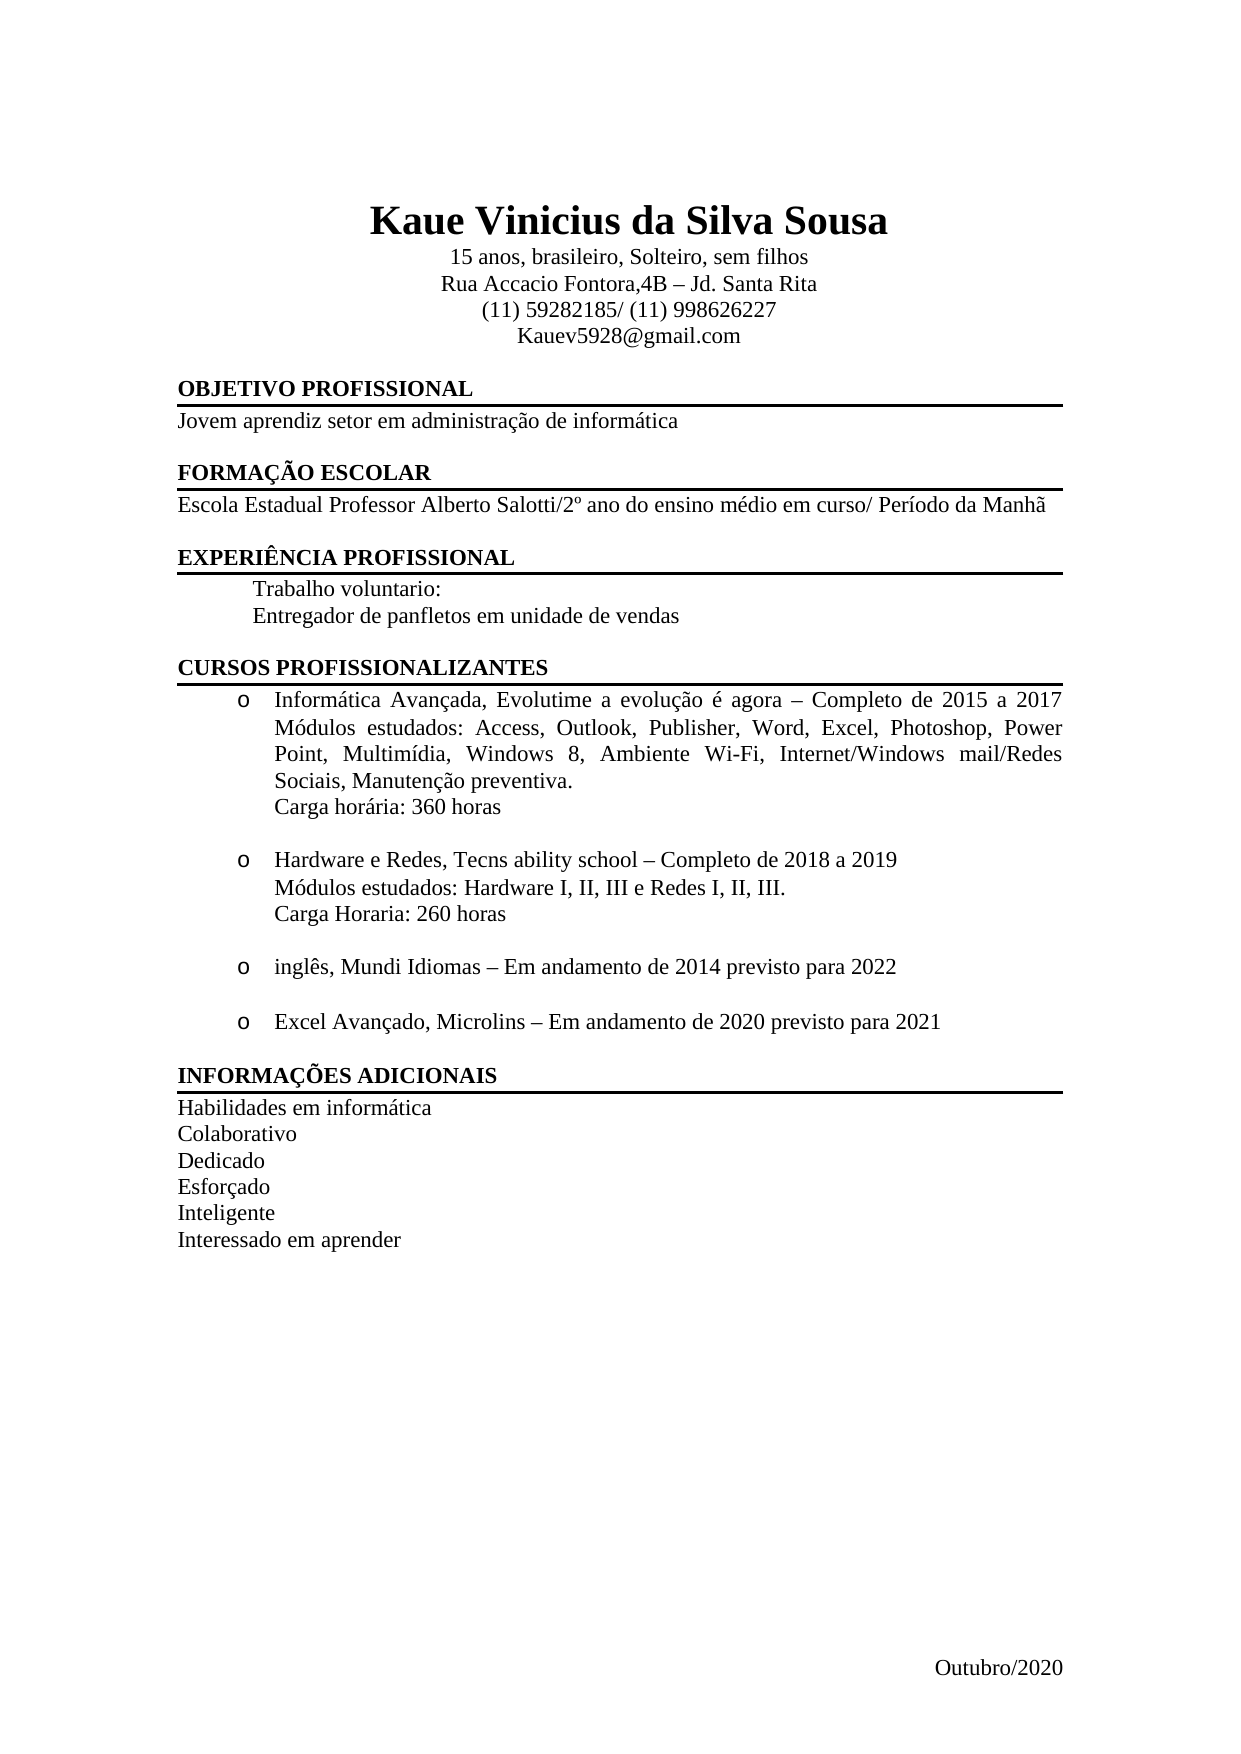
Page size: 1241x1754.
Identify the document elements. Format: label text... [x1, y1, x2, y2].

list inglês, Mundi Idiomas – Em andamento de 2014 previsto para 2022 [237, 953, 1063, 981]
text Interessado em aprender [177, 1226, 1063, 1252]
text Colaborativo [177, 1120, 1063, 1147]
text CURSOS PROFISSIONALIZANTES [177, 654, 1063, 683]
text Habilidades em informática [177, 1094, 1063, 1120]
text (11) 59282185/ (11) 998626227 [195, 296, 1063, 322]
text INFORMAÇÕES ADICIONAIS [177, 1062, 1063, 1091]
text FORMAÇÃO ESCOLAR [177, 459, 1063, 488]
text EXPERIÊNCIA PROFISSIONAL [177, 544, 1063, 572]
list Hardware e Redes, Tecns ability school – Completo de 2018 a 2019 [237, 846, 1063, 874]
list Escola Estadual Professor Alberto Salotti/2º ano do ensino médio em curso/ Período da Manhã [177, 491, 1063, 517]
list Jovem aprendiz setor em administração de informática [177, 407, 1063, 433]
text Kauev5928@gmail.com [195, 322, 1063, 349]
list Carga Horaria: 260 horas [274, 901, 1063, 927]
text Dedicado [177, 1147, 1063, 1173]
text OBJETIVO PROFISSIONAL [177, 375, 1063, 404]
list Trabalho voluntario: [252, 575, 1063, 602]
text Esforçado [177, 1173, 1063, 1199]
list Carga horária: 360 horas [274, 793, 1063, 819]
text 15 anos, brasileiro, Solteiro, sem filhos [195, 243, 1063, 270]
text Kaue Vinicius da Silva Sousa [195, 196, 1063, 243]
text Inteligente [177, 1199, 1063, 1226]
list Excel Avançado, Microlins – Em andamento de 2020 previsto para 2021 [237, 1008, 1063, 1036]
text Rua Accacio Fontora,4B – Jd. Santa Rita [195, 270, 1063, 296]
list Módulos estudados: Hardware I, II, III e Redes I, II, III. [274, 874, 1063, 901]
list Entregador de panfletos em unidade de vendas [252, 602, 1063, 628]
list Informática Avançada, Evolutime a evolução é agora – Completo de 2015 a 2017 Módulos estudados: Access, Outlook, Publisher, Word, Excel, Photoshop, Power Point, Multimídia, Windows 8, Ambiente Wi-Fi, Internet/Windows mail/Redes Sociais, Manutenção preventiva. [237, 686, 1063, 793]
